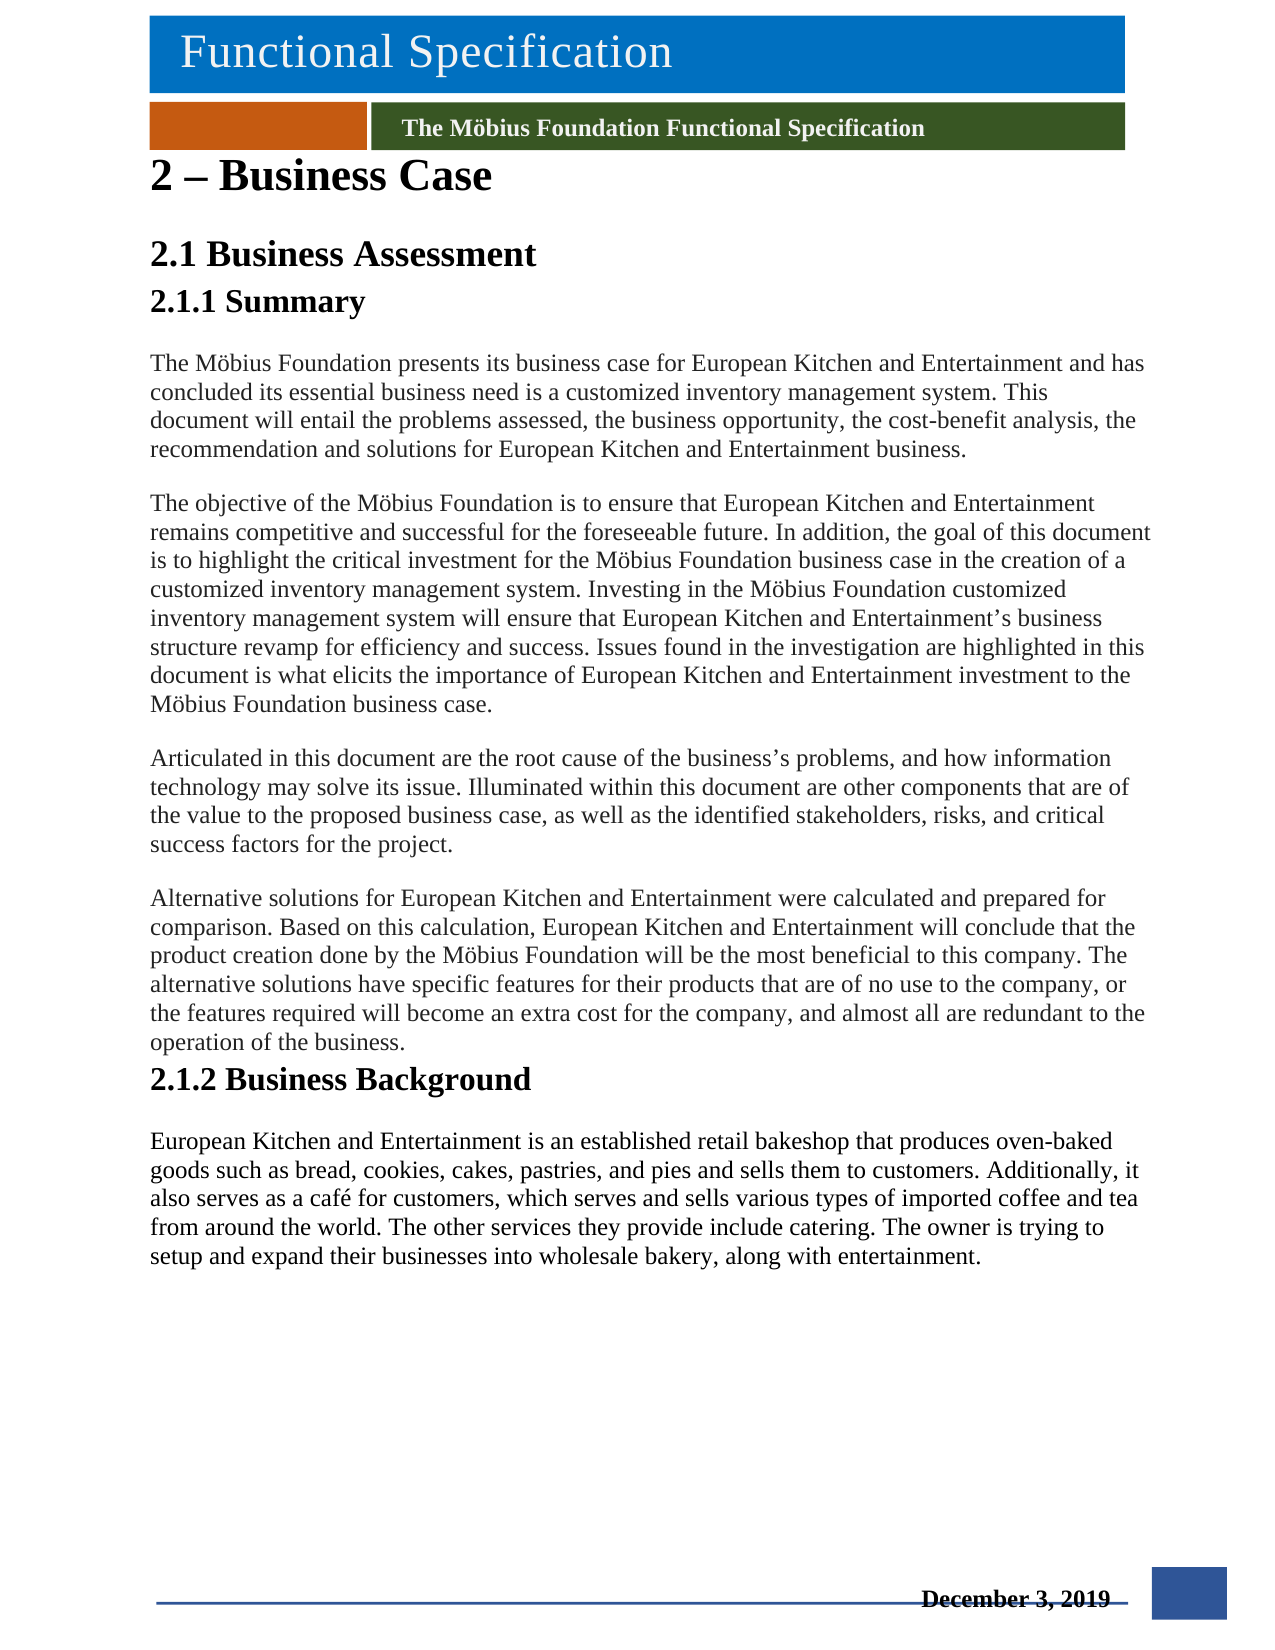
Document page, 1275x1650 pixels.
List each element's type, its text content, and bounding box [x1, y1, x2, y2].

text European Kitchen and Entertainment is an established retail bakeshop that produces oven-baked goods such as bread, cookies, cakes, pastries, and pies and sells them to customers. Additionally, it also serves as a café for customers, which serves and sells various types of imported coffee and tea from around the world. The other services they provide include catering. The owner is trying to setup and expand their businesses into wholesale bakery, along with entertainment. [150, 1126, 1152, 1270]
subtitle 2.1 Business Assessment [150, 231, 1152, 274]
subtitle 2.1.2 Business Background [150, 1060, 1152, 1098]
text Articulated in this document are the root cause of the business’s problems, and how information technology may solve its issue. Illuminated within this document are other components that are of the value to the proposed business case, as well as the identified stakeholders, risks, and critical success factors for the project. [150, 743, 1152, 858]
text The Möbius Foundation presents its business case for European Kitchen and Entertainment and has concluded its essential business need is a customized inventory management system. This document will entail the problems assessed, the business opportunity, the cost-benefit analysis, the recommendation and solutions for European Kitchen and Entertainment business. [150, 348, 1152, 463]
subtitle 2 – Business Case [150, 148, 1152, 200]
text Alternative solutions for European Kitchen and Entertainment were calculated and prepared for comparison. Based on this calculation, European Kitchen and Entertainment will conclude that the product creation done by the Möbius Foundation will be the most beneficial to this company. The alternative solutions have specific features for their products that are of no use to the company, or the features required will become an extra cost for the company, and almost all are redundant to the operation of the business. [150, 883, 1152, 1056]
subtitle 2.1.1 Summary [150, 282, 1152, 320]
text The objective of the Möbius Foundation is to ensure that European Kitchen and Entertainment remains competitive and successful for the foreseeable future. In addition, the goal of this document is to highlight the critical investment for the Möbius Foundation business case in the creation of a customized inventory management system. Investing in the Möbius Foundation customized inventory management system will ensure that European Kitchen and Entertainment’s business structure revamp for efficiency and success. Issues found in the investigation are highlighted in this document is what elicits the importance of European Kitchen and Entertainment investment to the Möbius Foundation business case. [150, 488, 1152, 718]
